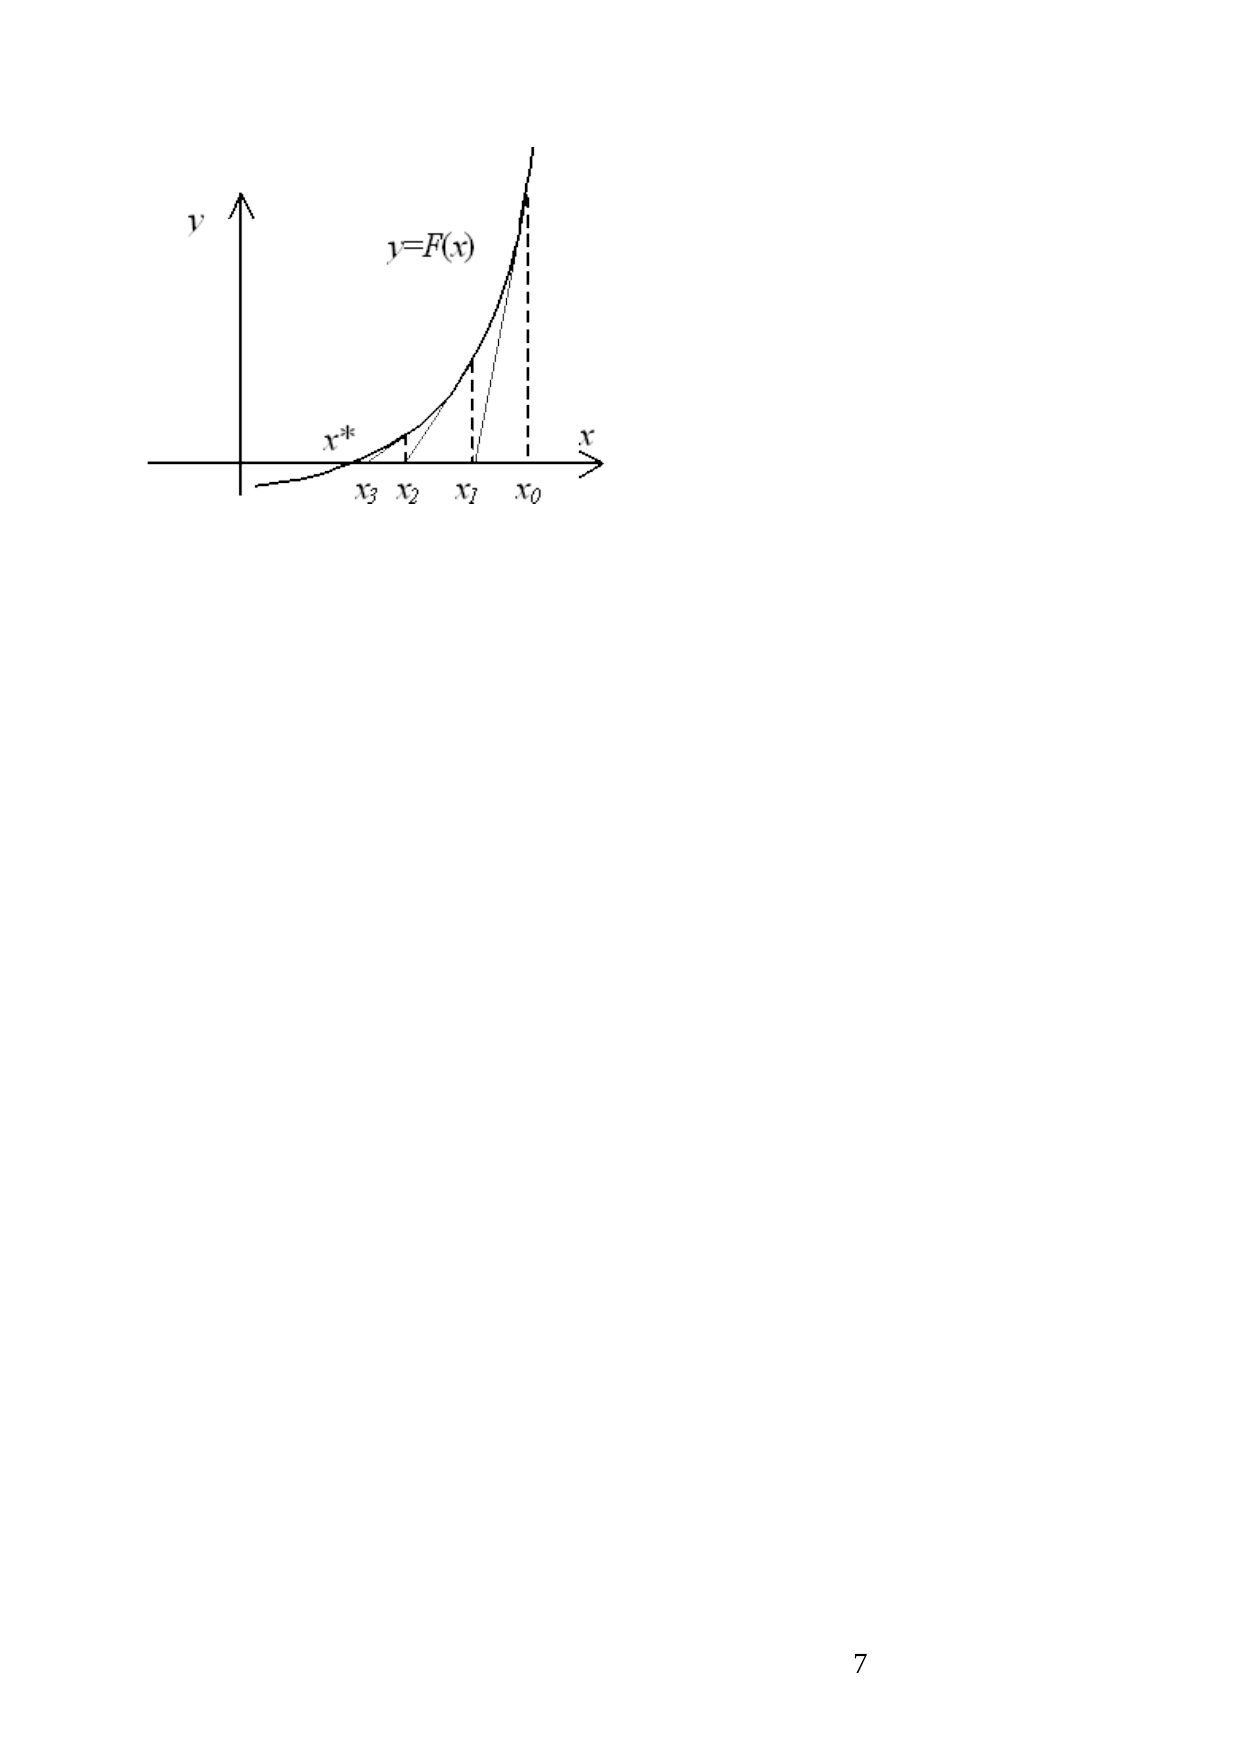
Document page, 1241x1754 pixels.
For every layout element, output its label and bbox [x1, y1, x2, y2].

picture [147, 147, 606, 504]
